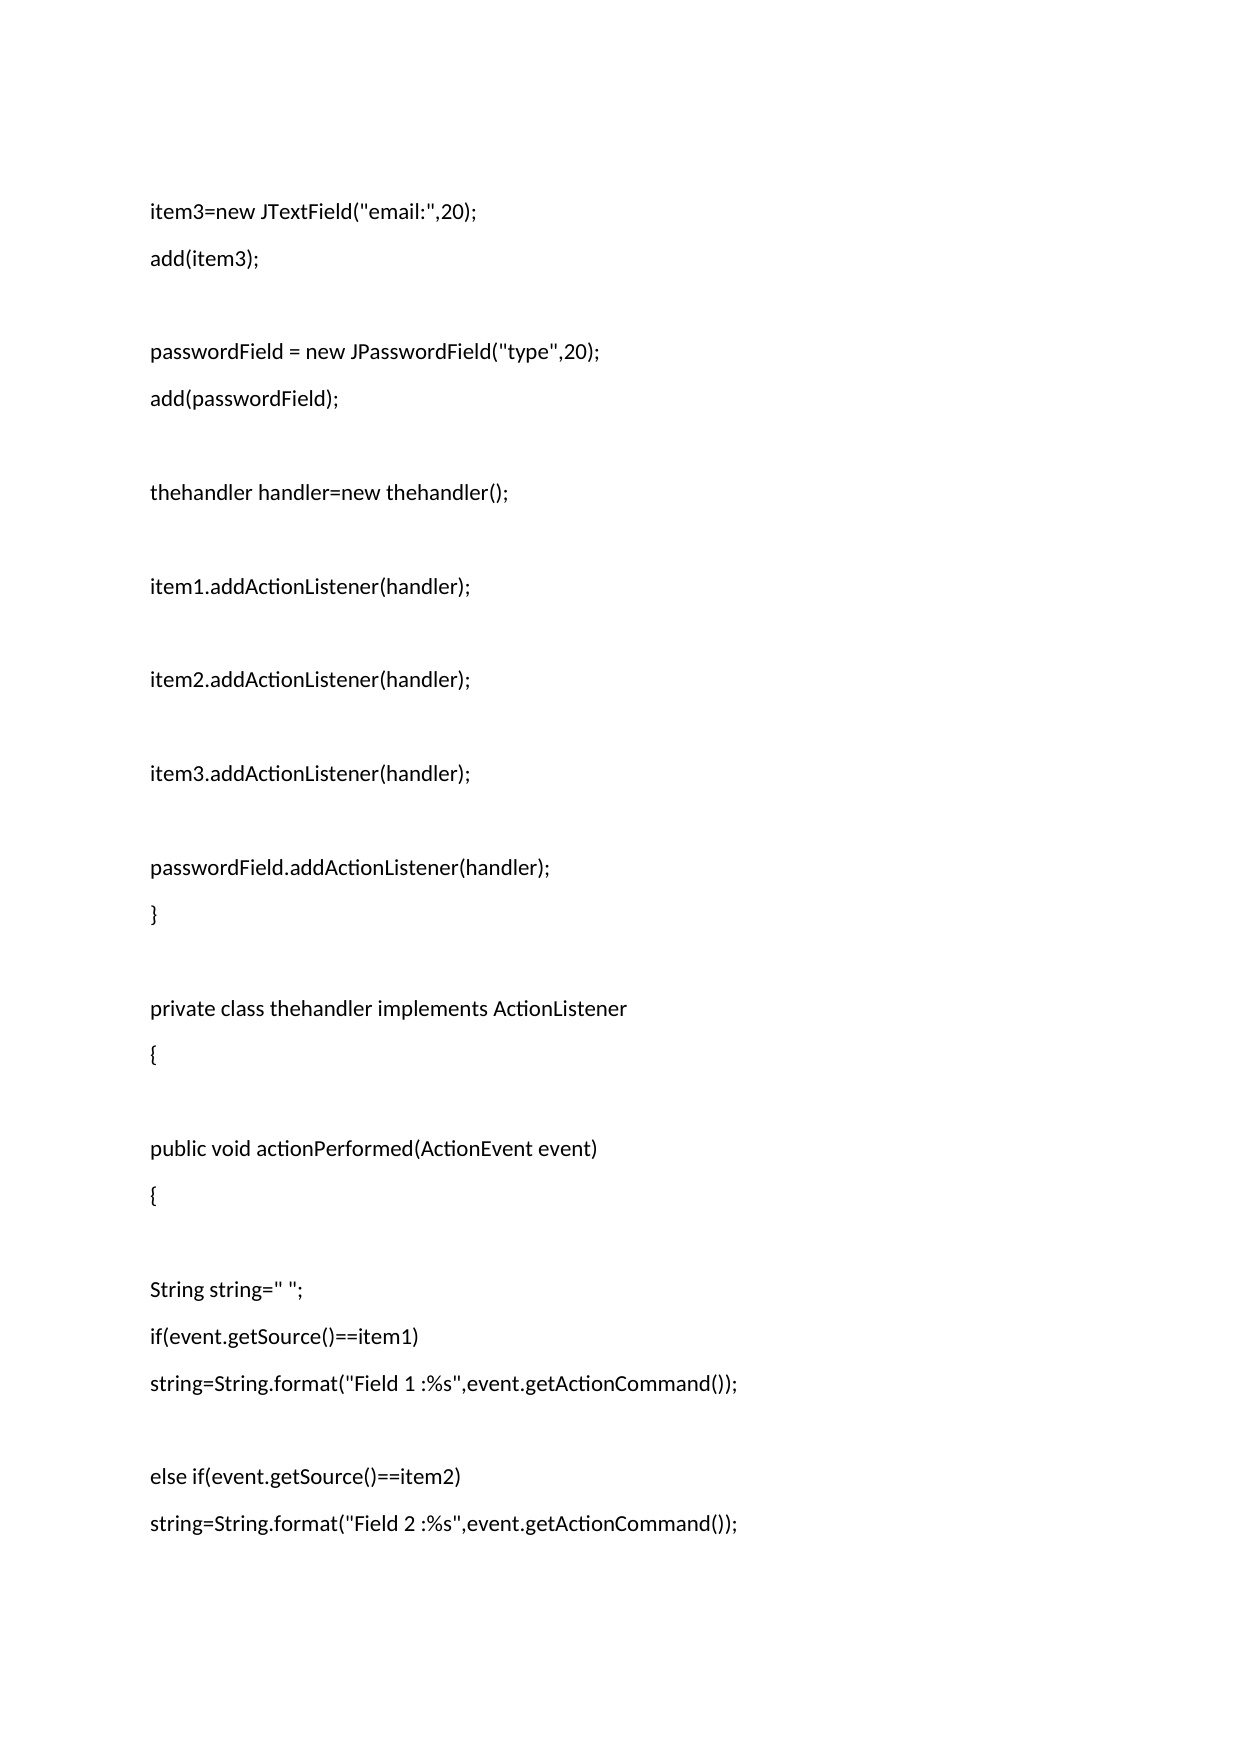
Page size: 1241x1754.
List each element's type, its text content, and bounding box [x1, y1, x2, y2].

text thehandler handler=new thehandler(); [150, 478, 1090, 506]
text { [150, 1041, 1090, 1069]
text passwordField = new JPasswordField("type",20); [150, 337, 1090, 366]
text item3.addActionListener(handler); [150, 759, 1090, 787]
text string=String.format("Field 2 :%s",event.getActionCommand()); [150, 1509, 1090, 1537]
text { [150, 1181, 1090, 1209]
text else if(event.getSource()==item2) [150, 1462, 1090, 1491]
text String string=" "; [150, 1275, 1090, 1303]
text string=String.format("Field 1 :%s",event.getActionCommand()); [150, 1369, 1090, 1397]
text item1.addActionListener(handler); [150, 572, 1090, 600]
text private class thehandler implements ActionListener [150, 994, 1090, 1022]
text } [150, 900, 1090, 928]
text item2.addActionListener(handler); [150, 666, 1090, 694]
text if(event.getSource()==item1) [150, 1322, 1090, 1350]
text add(passwordField); [150, 384, 1090, 412]
text public void actionPerformed(ActionEvent event) [150, 1134, 1090, 1162]
text item3=new JTextField("email:",20); [150, 197, 1090, 225]
text add(item3); [150, 244, 1090, 272]
text passwordField.addActionListener(handler); [150, 853, 1090, 881]
